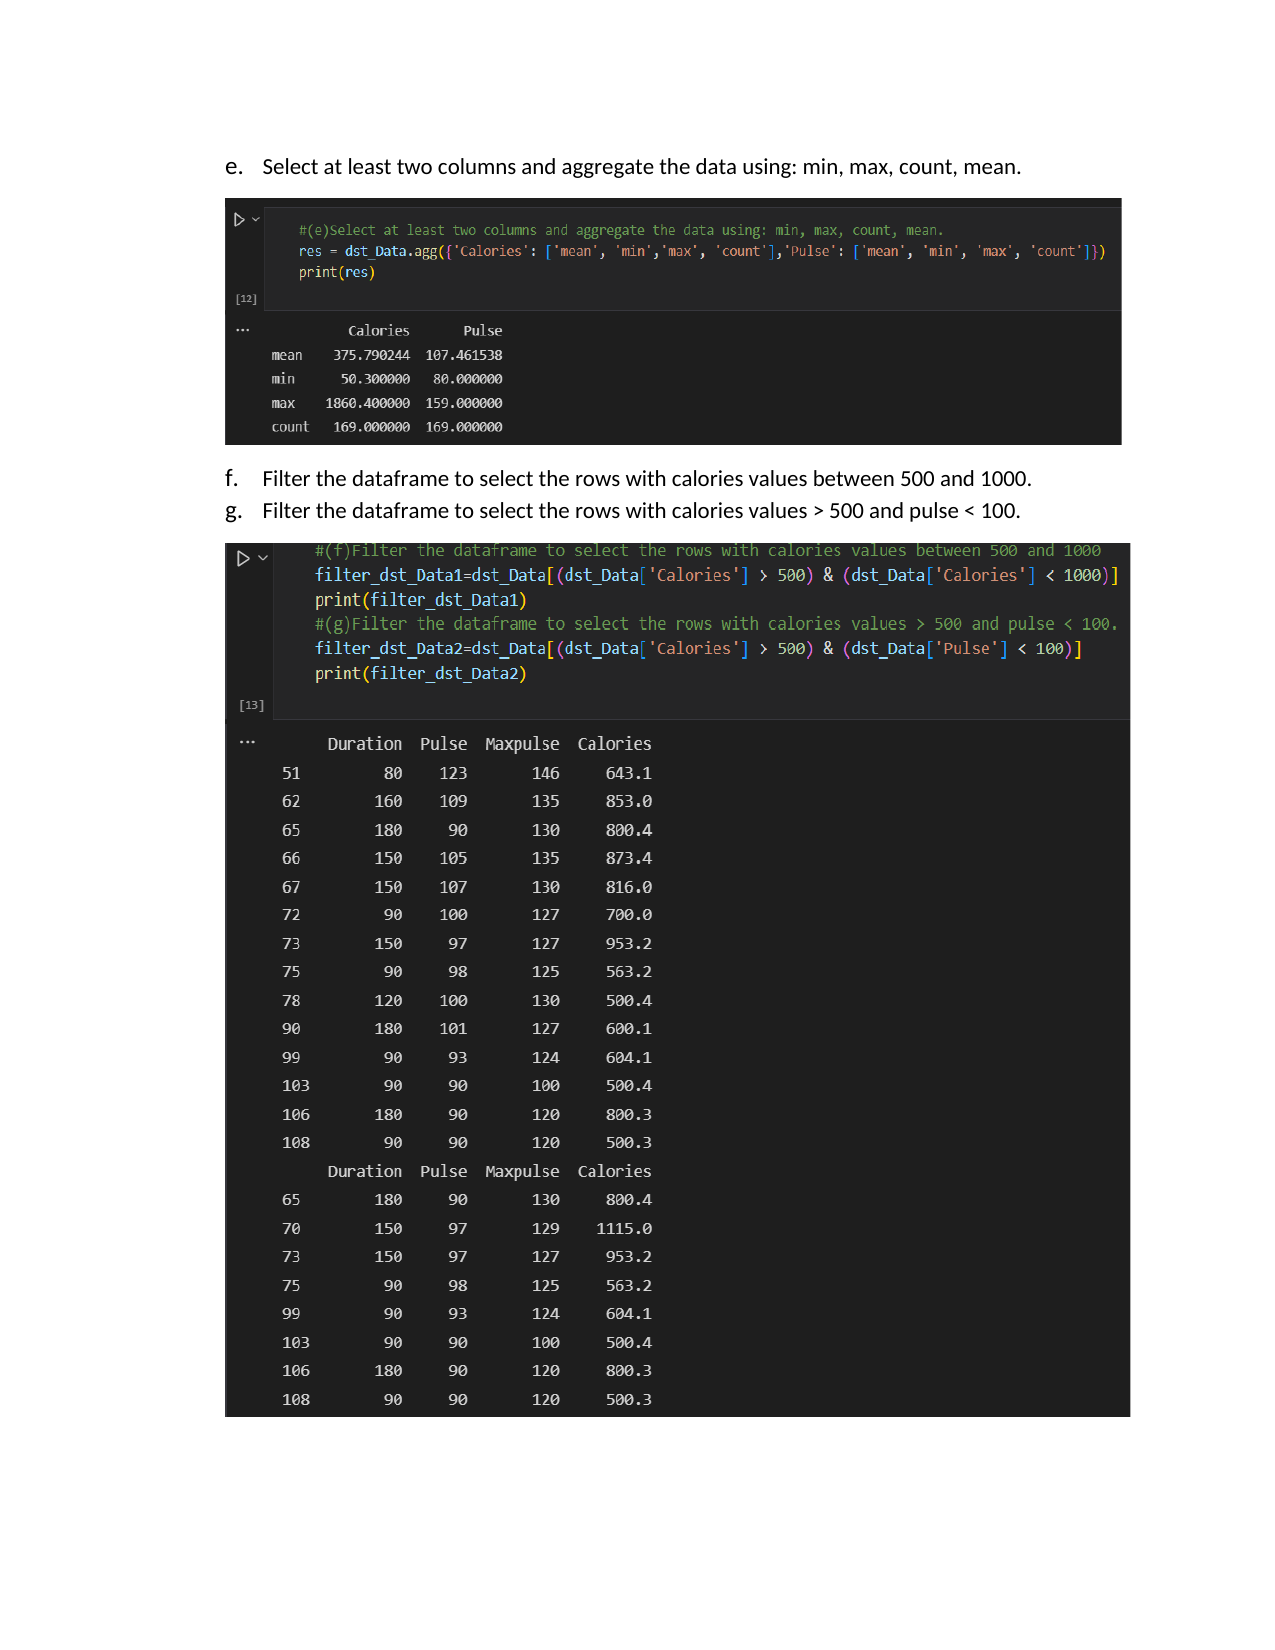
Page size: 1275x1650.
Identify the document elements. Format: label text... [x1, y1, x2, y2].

picture [225, 543, 1131, 1417]
list Filter the dataframe to select the rows with calories values > 500 and pulse < 100. [225, 494, 1125, 525]
list Filter the dataframe to select the rows with calories values between 500 and 1000. [225, 462, 1125, 493]
picture [225, 198, 1122, 445]
list Select at least two columns and aggregate the data using: min, max, count, mean. [225, 150, 1125, 181]
